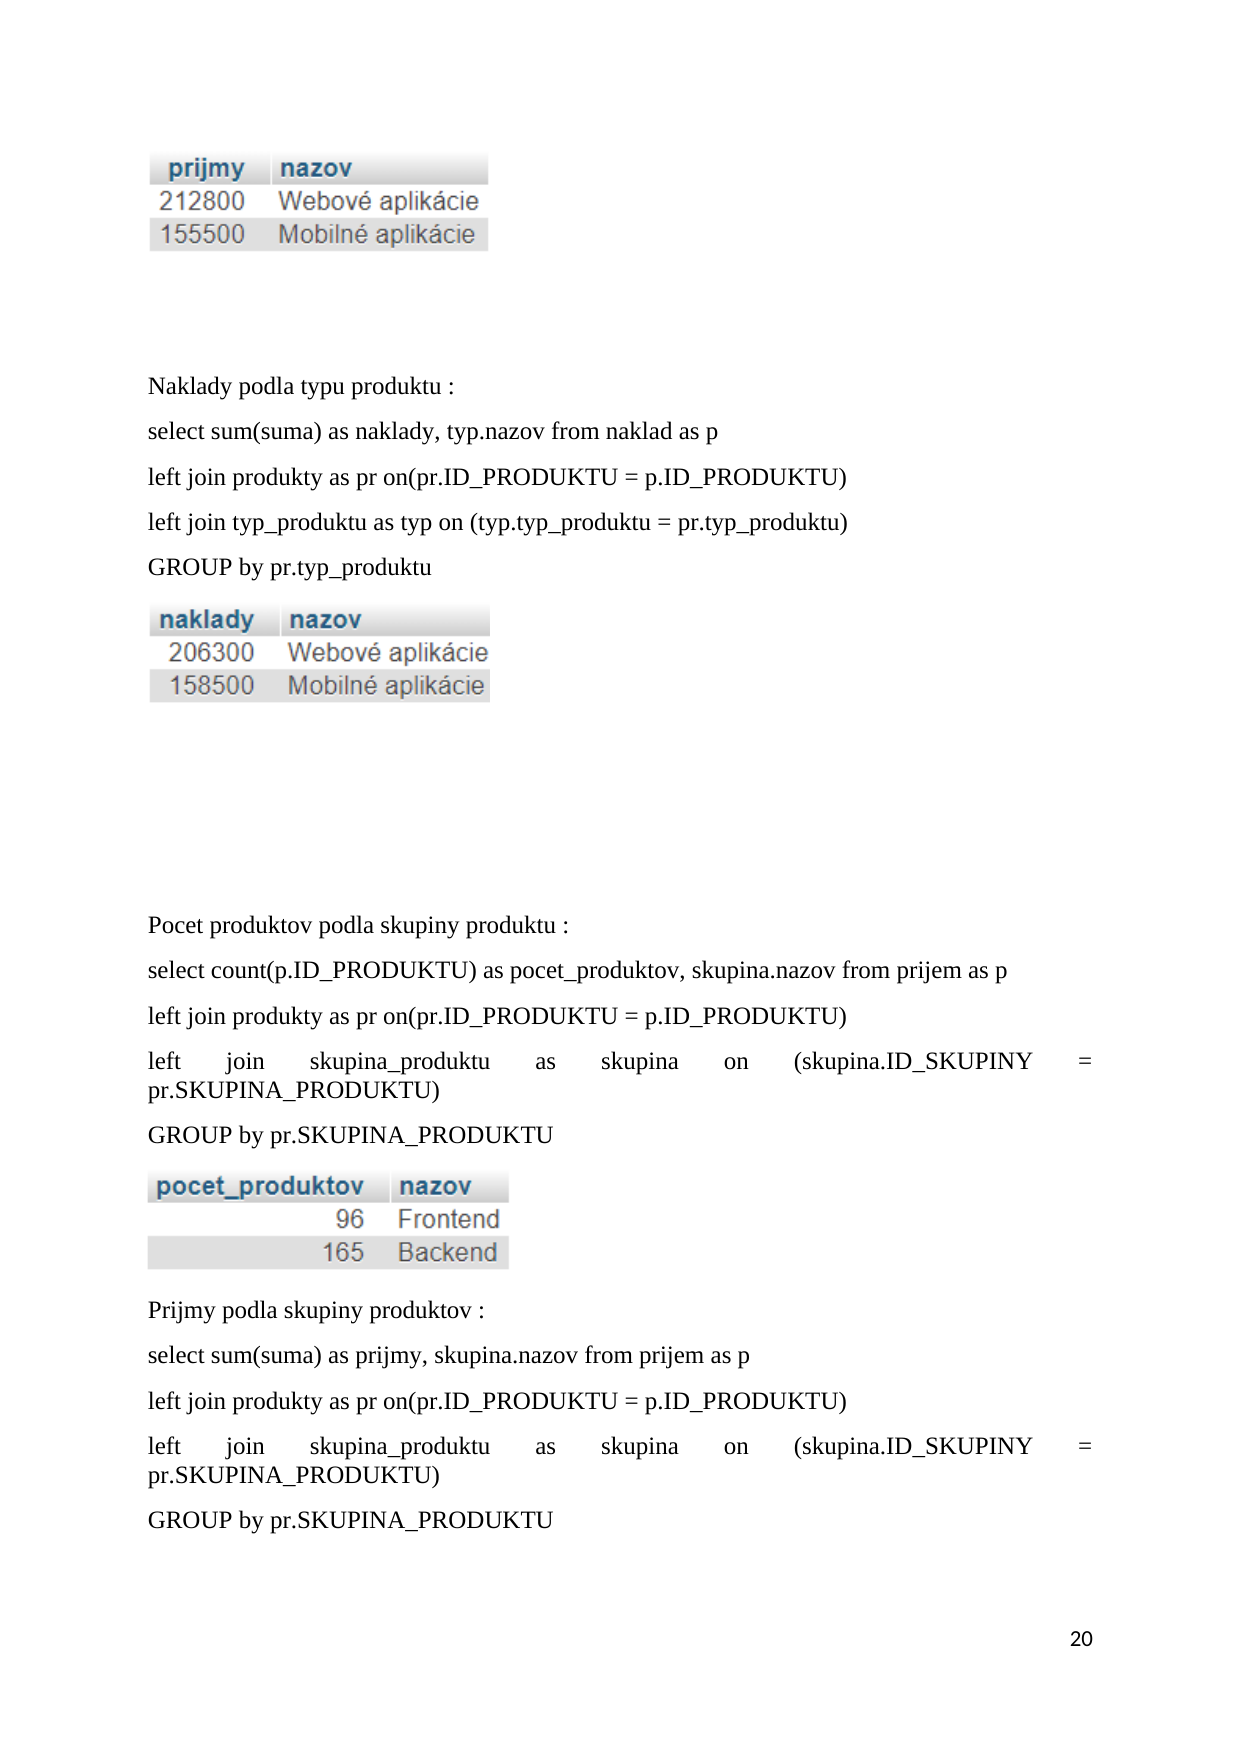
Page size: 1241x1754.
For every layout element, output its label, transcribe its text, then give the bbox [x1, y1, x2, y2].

text Pocet produktov podla skupiny produktu : [148, 910, 1093, 939]
text select sum(suma) as naklady, typ.nazov from naklad as p [148, 416, 1093, 445]
text left join typ_produktu as typ on (typ.typ_produktu = pr.typ_produktu) [148, 507, 1093, 536]
text select count(p.ID_PRODUKTU) as pocet_produktov, skupina.nazov from prijem as p [148, 956, 1093, 984]
text GROUP by pr.typ_produktu [148, 552, 1093, 581]
text Prijmy podla skupiny produktov : [148, 1295, 1093, 1324]
picture [147, 147, 490, 264]
text left join produkty as pr on(pr.ID_PRODUKTU = p.ID_PRODUKTU) [148, 462, 1093, 490]
text select sum(suma) as prijmy, skupina.nazov from prijem as p [148, 1341, 1093, 1369]
text left join skupina_produktu as skupina on (skupina.ID_SKUPINY = pr.SKUPINA_PRODUKTU) [148, 1046, 1093, 1104]
picture [147, 597, 490, 712]
text left join skupina_produktu as skupina on (skupina.ID_SKUPINY = pr.SKUPINA_PRODUKTU) [148, 1431, 1093, 1489]
text GROUP by pr.SKUPINA_PRODUKTU [148, 1506, 1093, 1534]
picture [147, 1166, 517, 1279]
text left join produkty as pr on(pr.ID_PRODUKTU = p.ID_PRODUKTU) [148, 1001, 1093, 1030]
text left join produkty as pr on(pr.ID_PRODUKTU = p.ID_PRODUKTU) [148, 1386, 1093, 1415]
text GROUP by pr.SKUPINA_PRODUKTU [148, 1121, 1093, 1149]
text Naklady podla typu produktu : [148, 371, 1093, 399]
